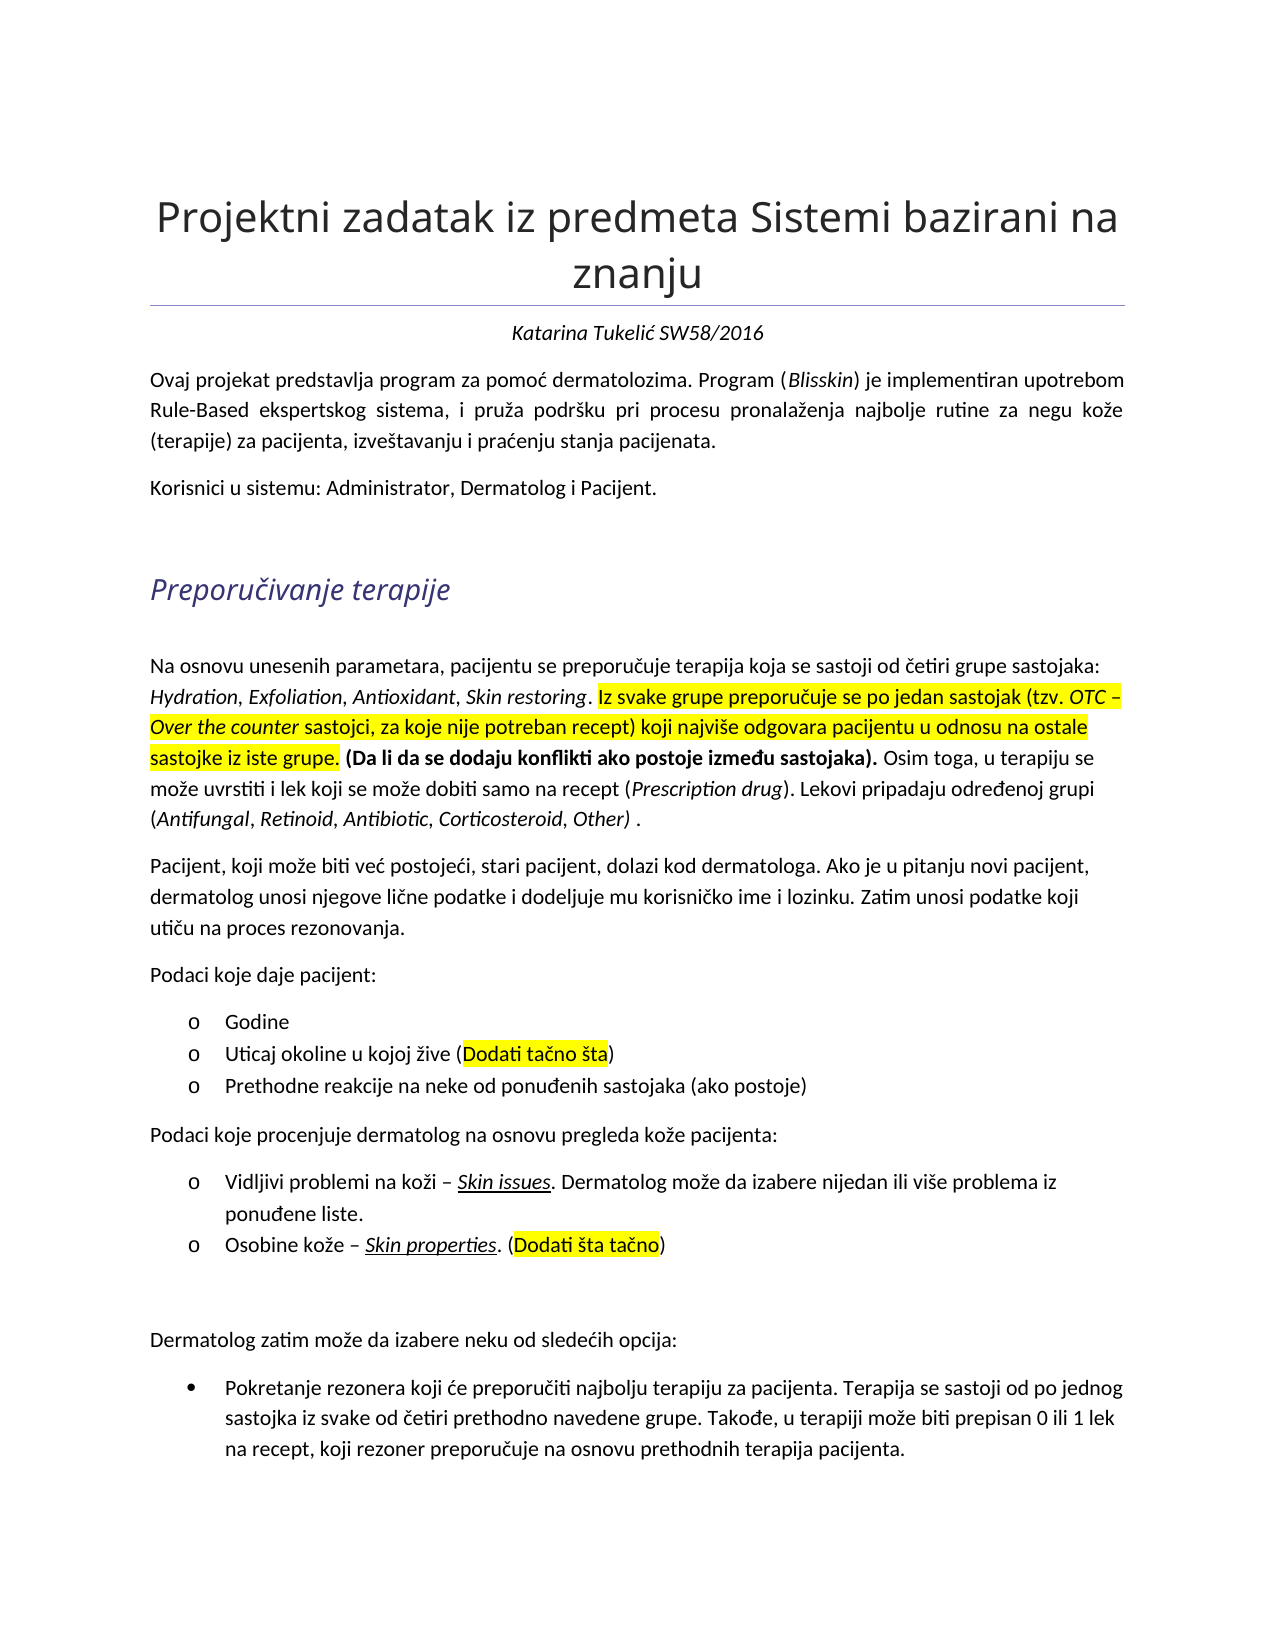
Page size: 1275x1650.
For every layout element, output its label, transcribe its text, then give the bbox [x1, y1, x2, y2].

list Osobine kože – Skin properties. (Dodati šta tačno) [187, 1231, 1125, 1258]
text Na osnovu unesenih parametara, pacijentu se preporučuje terapija koja se sastoji od četiri grupe sastojaka: Hydration, Exfoliation, Antioxidant, Skin restoring. Iz svake grupe preporučuje se po jedan sastojak (tzv. OTC – Over the counter sastojci, za koje nije potreban recept) koji najviše odgovara pacijentu u odnosu na ostale sastojke iz iste grupe. (Da li da se dodaju konflikti ako postoje između sastojaka). Osim toga, u terapiju se može uvrstiti i lek koji se može dobiti samo na recept (Prescription drug). Lekovi pripadaju određenoj grupi (Antifungal, Retinoid, Antibiotic, Corticosteroid, Other) . [150, 652, 1125, 832]
list Pokretanje rezonera koji će preporučiti najbolju terapiju za pacijenta. Terapija se sastoji od po jednog sastojka iz svake od četiri prethodno navedene grupe. Takođe, u terapiji može biti prepisan 0 ili 1 lek na recept, koji rezoner preporučuje na osnovu prethodnih terapija pacijenta. [187, 1374, 1125, 1462]
subtitle Preporučivanje terapije [150, 569, 1125, 609]
text Katarina Tukelić SW58/2016 [150, 319, 1125, 345]
list Vidljivi problemi na koži – Skin issues. Dermatolog može da izabere nijedan ili više problema iz ponuđene liste. [187, 1168, 1125, 1227]
subtitle Projektni zadatak iz predmeta Sistemi bazirani na znanju [150, 187, 1125, 305]
list Prethodne reakcije na neke od ponuđenih sastojaka (ako postoje) [187, 1072, 1125, 1100]
text Ovaj projekat predstavlja program za pomoć dermatolozima. Program (Blisskin) je implementiran upotrebom Rule-Based ekspertskog sistema, i pruža podršku pri procesu pronalaženja najbolje rutine za negu kože (terapije) za pacijenta, izveštavanju i praćenju stanja pacijenata. [150, 366, 1125, 454]
text Korisnici u sistemu: Administrator, Dermatolog i Pacijent. [150, 474, 1125, 501]
text Pacijent, koji može biti već postojeći, stari pacijent, dolazi kod dermatologa. Ako je u pitanju novi pacijent, dermatolog unosi njegove lične podatke i dodeljuje mu korisničko ime i lozinku. Zatim unosi podatke koji utiču na proces rezonovanja. [150, 853, 1125, 941]
list Godine [187, 1008, 1125, 1036]
text Dermatolog zatim može da izabere neku od sledećih opcija: [150, 1327, 1125, 1353]
list Uticaj okoline u kojoj žive (Dodati tačno šta) [187, 1040, 1125, 1068]
text Podaci koje daje pacijent: [150, 961, 1125, 988]
text Podaci koje procenjuje dermatolog na osnovu pregleda kože pacijenta: [150, 1121, 1125, 1148]
